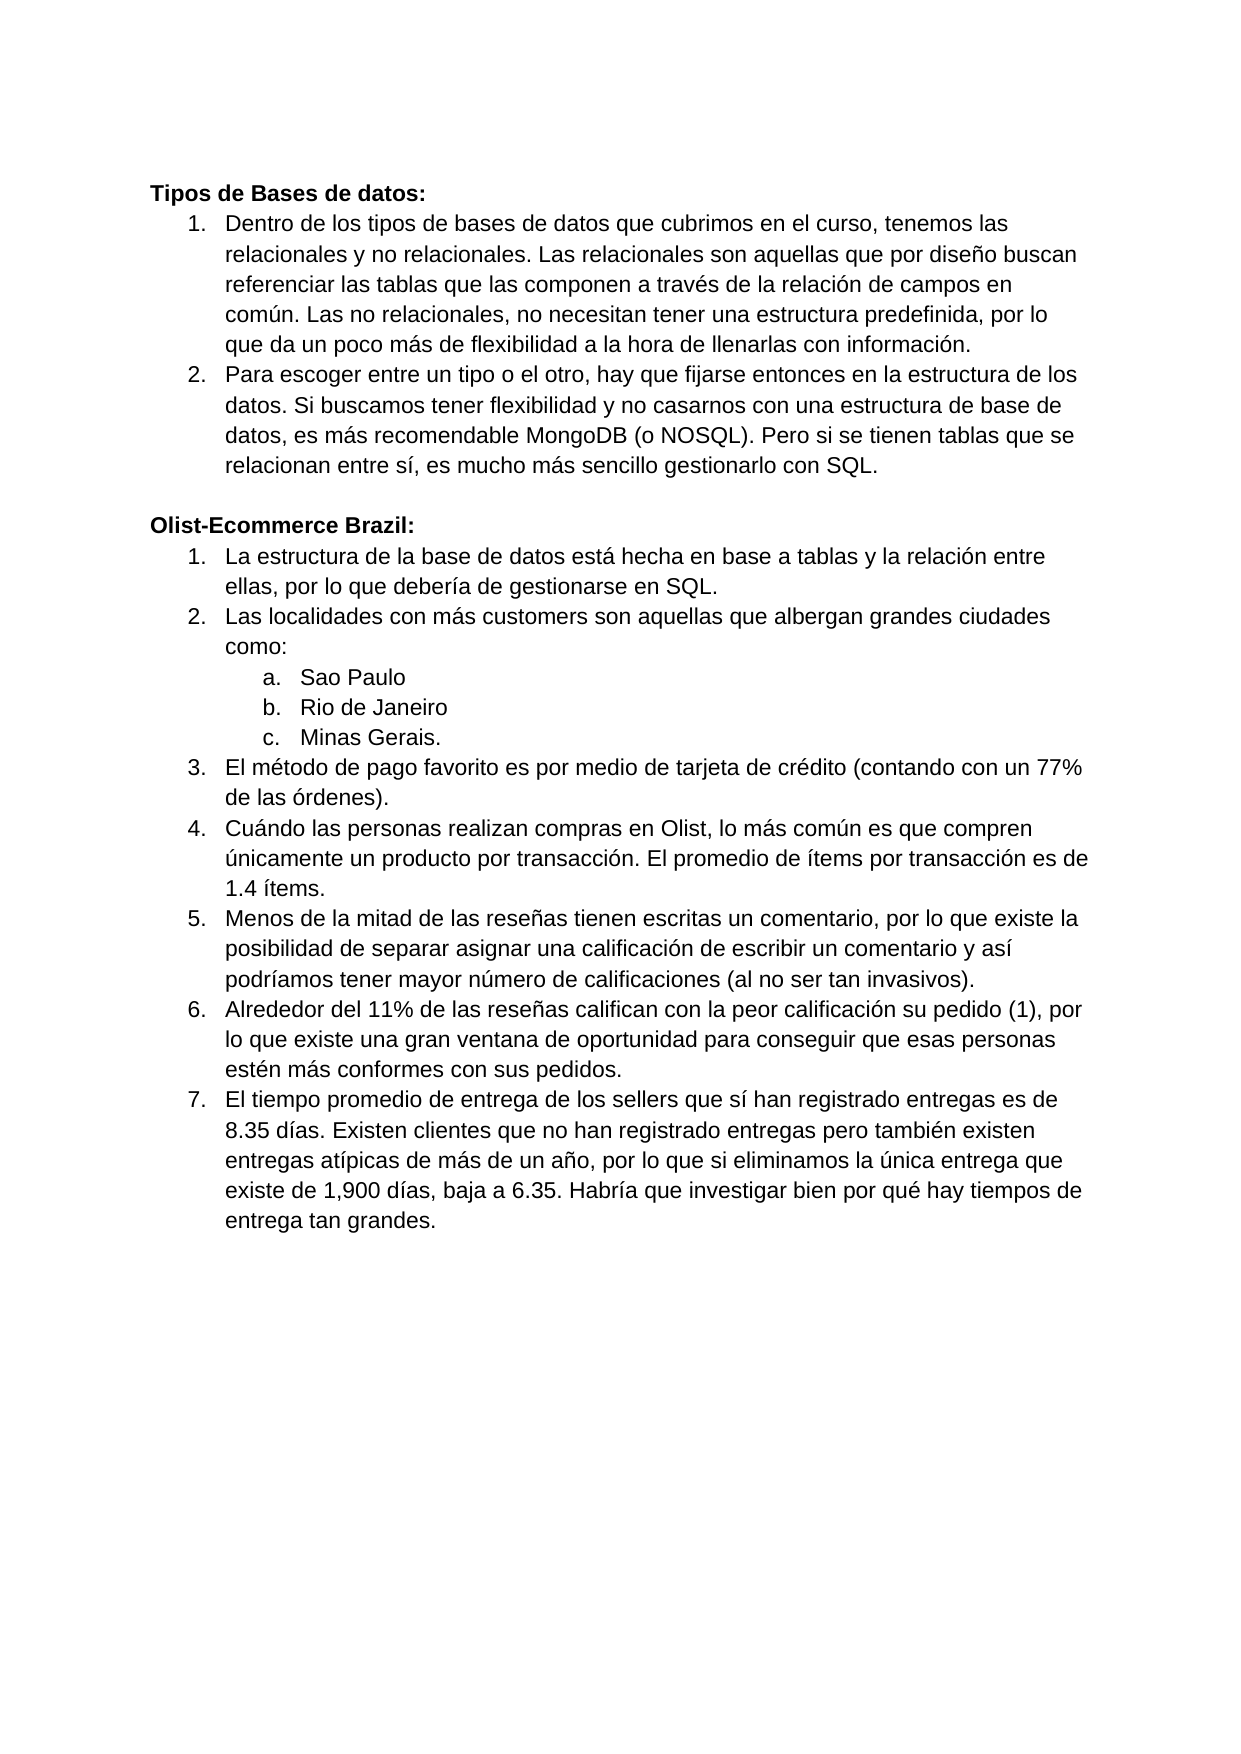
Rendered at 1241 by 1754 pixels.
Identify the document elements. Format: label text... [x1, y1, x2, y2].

list Minas Gerais. [262, 724, 1090, 750]
text Olist-Ecommerce Brazil: [150, 512, 1090, 539]
list Dentro de los tipos de bases de datos que cubrimos en el curso, tenemos las relacionales y no relacionales. Las relacionales son aquellas que por diseño buscan referenciar las tablas que las componen a través de la relación de campos en común. Las no relacionales, no necesitan tener una estructura predefinida, por lo que da un poco más de flexibilidad a la hora de llenarlas con información. [187, 210, 1090, 358]
list Alrededor del 11% de las reseñas califican con la peor calificación su pedido (1), por lo que existe una gran ventana de oportunidad para conseguir que esas personas estén más conformes con sus pedidos. [187, 996, 1090, 1083]
text Tipos de Bases de datos: [150, 180, 1090, 207]
list Cuándo las personas realizan compras en Olist, lo más común es que compren únicamente un producto por transacción. El promedio de ítems por transacción es de 1.4 ítems. [187, 814, 1090, 901]
list Rio de Janeiro [262, 694, 1090, 720]
list La estructura de la base de datos está hecha en base a tablas y la relación entre ellas, por lo que debería de gestionarse en SQL. [187, 543, 1090, 599]
list Para escoger entre un tipo o el otro, hay que fijarse entonces en la estructura de los datos. Si buscamos tener flexibilidad y no casarnos con una estructura de base de datos, es más recomendable MongoDB (o NOSQL). Pero si se tienen tablas que se relacionan entre sí, es mucho más sencillo gestionarlo con SQL. [187, 361, 1090, 478]
list El tiempo promedio de entrega de los sellers que sí han registrado entregas es de 8.35 días. Existen clientes que no han registrado entregas pero también existen entregas atípicas de más de un año, por lo que si eliminamos la única entrega que existe de 1,900 días, baja a 6.35. Habría que investigar bien por qué hay tiempos de entrega tan grandes. [187, 1086, 1090, 1234]
list Menos de la mitad de las reseñas tienen escritas un comentario, por lo que existe la posibilidad de separar asignar una calificación de escribir un comentario y así podríamos tener mayor número de calificaciones (al no ser tan invasivos). [187, 905, 1090, 992]
list Sao Paulo [262, 663, 1090, 690]
list Las localidades con más customers son aquellas que albergan grandes ciudades como: [187, 603, 1090, 660]
list El método de pago favorito es por medio de tarjeta de crédito (contando con un 77% de las órdenes). [187, 754, 1090, 811]
